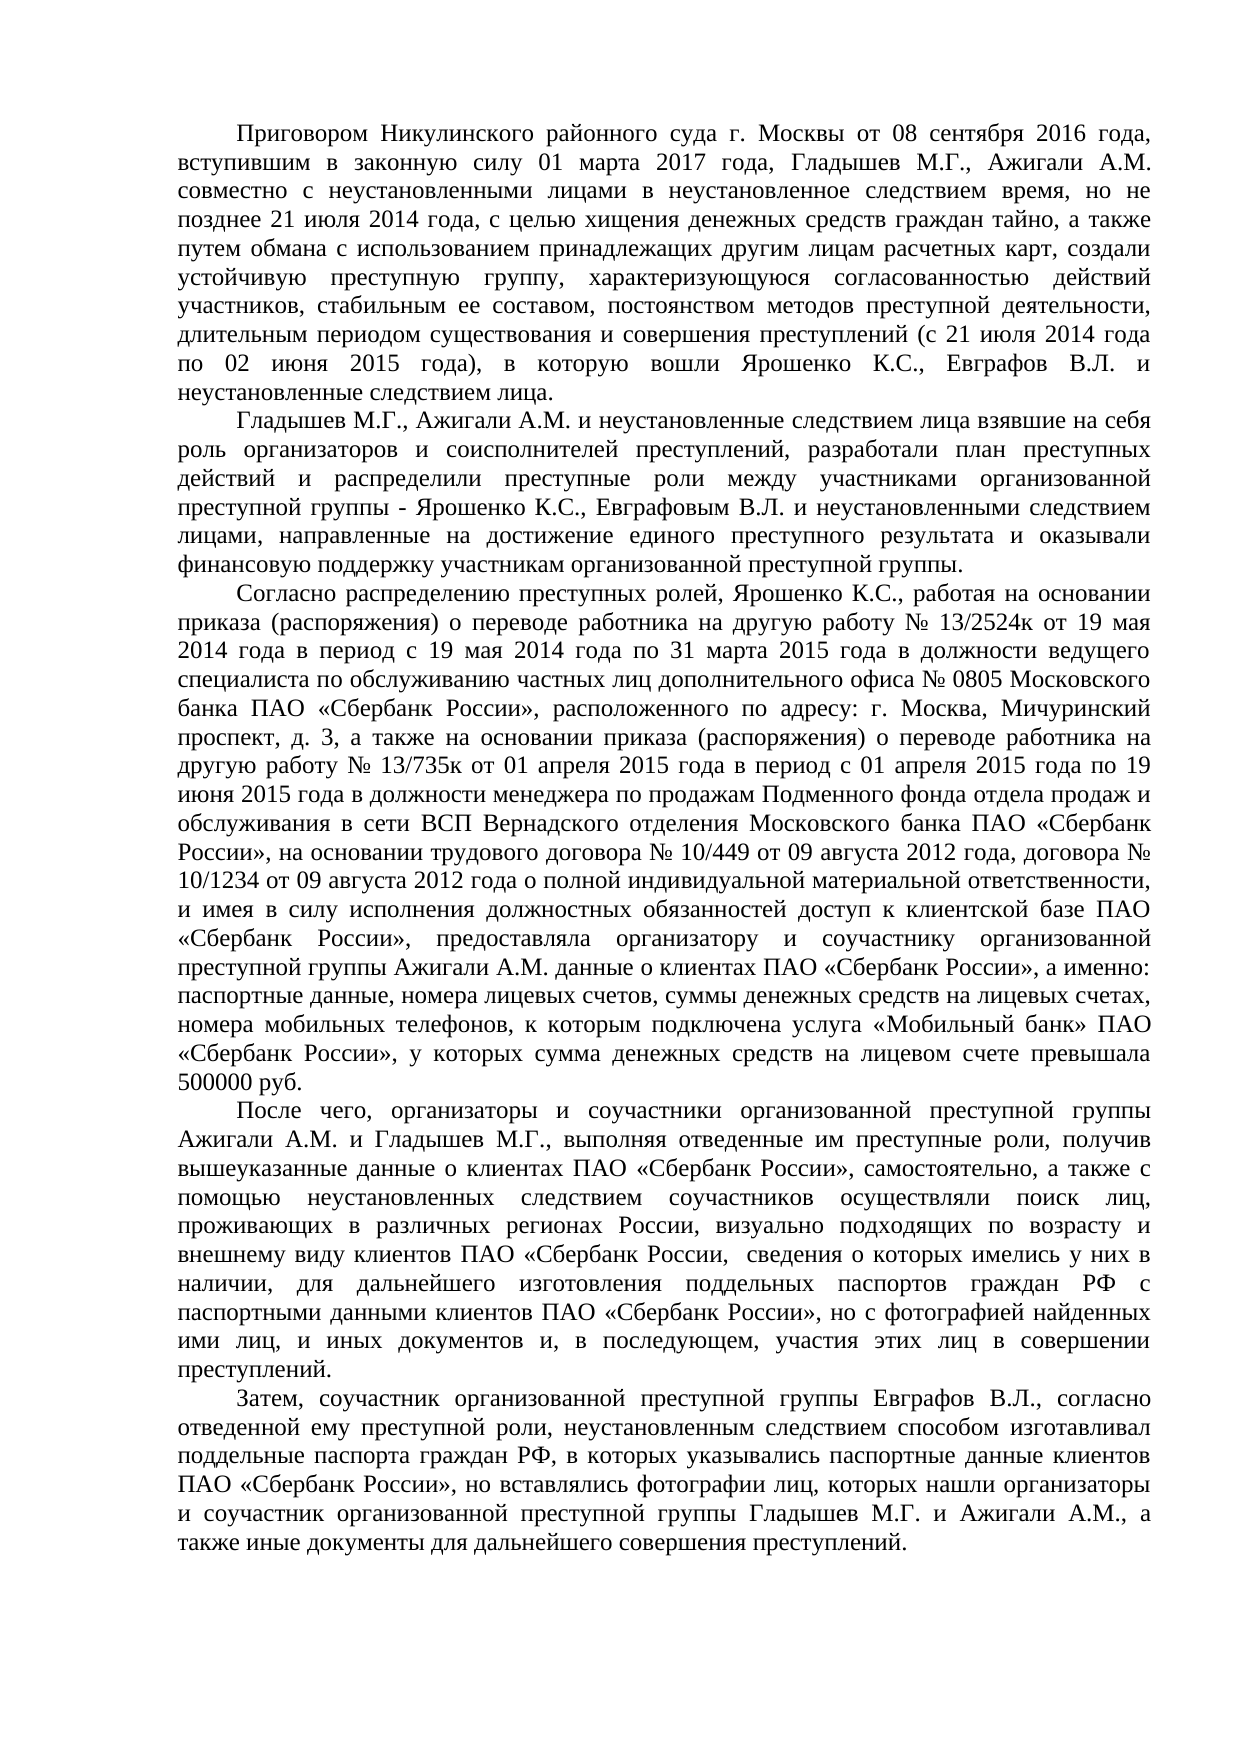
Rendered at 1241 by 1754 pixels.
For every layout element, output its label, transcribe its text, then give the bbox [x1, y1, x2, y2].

text Согласно распределению преступных ролей, Ярошенко К.С., работая на основании приказа (распоряжения) о переводе работника на другую работу № 13/2524к от 19 мая 2014 года в период с 19 мая 2014 года по 31 марта 2015 года в должности ведущего специалиста по обслуживанию частных лиц дополнительного офиса № 0805 Московского банка ПАО «Сбербанк России», расположенного по адресу: г. Москва, Мичуринский проспект, д. 3, а также на основании приказа (распоряжения) о переводе работника на другую работу № 13/735к от 01 апреля 2015 года в период с 01 апреля 2015 года по 19 июня 2015 года в должности менеджера по продажам Подменного фонда отдела продаж и обслуживания в сети ВСП Вернадского отделения Московского банка ПАО «Сбербанк России», на основании трудового договора № 10/449 от 09 августа 2012 года, договора № 10/1234 от 09 августа 2012 года о полной индивидуальной материальной ответственности, и имея в силу исполнения должностных обязанностей доступ к клиентской базе ПАО «Сбербанк России», предоставляла организатору и соучастнику организованной преступной группы Ажигали А.М. данные о клиентах ПАО «Сбербанк России», а именно: паспортные данные, номера лицевых счетов, суммы денежных средств на лицевых счетах, номера мобильных телефонов, к которым подключена услуга «Мобильный банк» ПАО «Сбербанк России», у которых сумма денежных средств на лицевом счете превышала 500000 руб. [177, 578, 1152, 1096]
text После чего, организаторы и соучастники организованной преступной группы Ажигали А.М. и Гладышев М.Г., выполняя отведенные им преступные роли, получив вышеуказанные данные о клиентах ПАО «Сбербанк России», самостоятельно, а также с помощью неустановленных следствием соучастников осуществляли поиск лиц, проживающих в различных регионах России, визуально подходящих по возрасту и внешнему виду клиентов ПАО «Сбербанк России, сведения о которых имелись у них в наличии, для дальнейшего изготовления поддельных паспортов граждан РФ с паспортными данными клиентов ПАО «Сбербанк России», но с фотографией найденных ими лиц, и иных документов и, в последующем, участия этих лиц в совершении преступлений. [177, 1096, 1152, 1383]
text Приговором Никулинского районного суда г. Москвы от 08 сентября 2016 года, вступившим в законную силу 01 марта 2017 года, Гладышев М.Г., Ажигали А.М. совместно с неустановленными лицами в неустановленное следствием время, но не позднее 21 июля 2014 года, с целью хищения денежных средств граждан тайно, а также путем обмана с использованием принадлежащих другим лицам расчетных карт, создали устойчивую преступную группу, характеризующуюся согласованностью действий участников, стабильным ее составом, постоянством методов преступной деятельности, длительным периодом существования и совершения преступлений (с 21 июля 2014 года по 02 июня 2015 года), в которую вошли Ярошенко К.С., Евграфов В.Л. и неустановленные следствием лица. [177, 118, 1152, 406]
text Затем, соучастник организованной преступной группы Евграфов В.Л., согласно отведенной ему преступной роли, неустановленным следствием способом изготавливал поддельные паспорта граждан РФ, в которых указывались паспортные данные клиентов ПАО «Сбербанк России», но вставлялись фотографии лиц, которых нашли организаторы и соучастник организованной преступной группы Гладышев М.Г. и Ажигали А.М., а также иные документы для дальнейшего совершения преступлений. [177, 1383, 1152, 1556]
text Гладышев М.Г., Ажигали А.М. и неустановленные следствием лица взявшие на себя роль организаторов и соисполнителей преступлений, разработали план преступных действий и распределили преступные роли между участниками организованной преступной группы - Ярошенко К.С., Евграфовым В.Л. и неустановленными следствием лицами, направленные на достижение единого преступного результата и оказывали финансовую поддержку участникам организованной преступной группы. [177, 406, 1152, 578]
